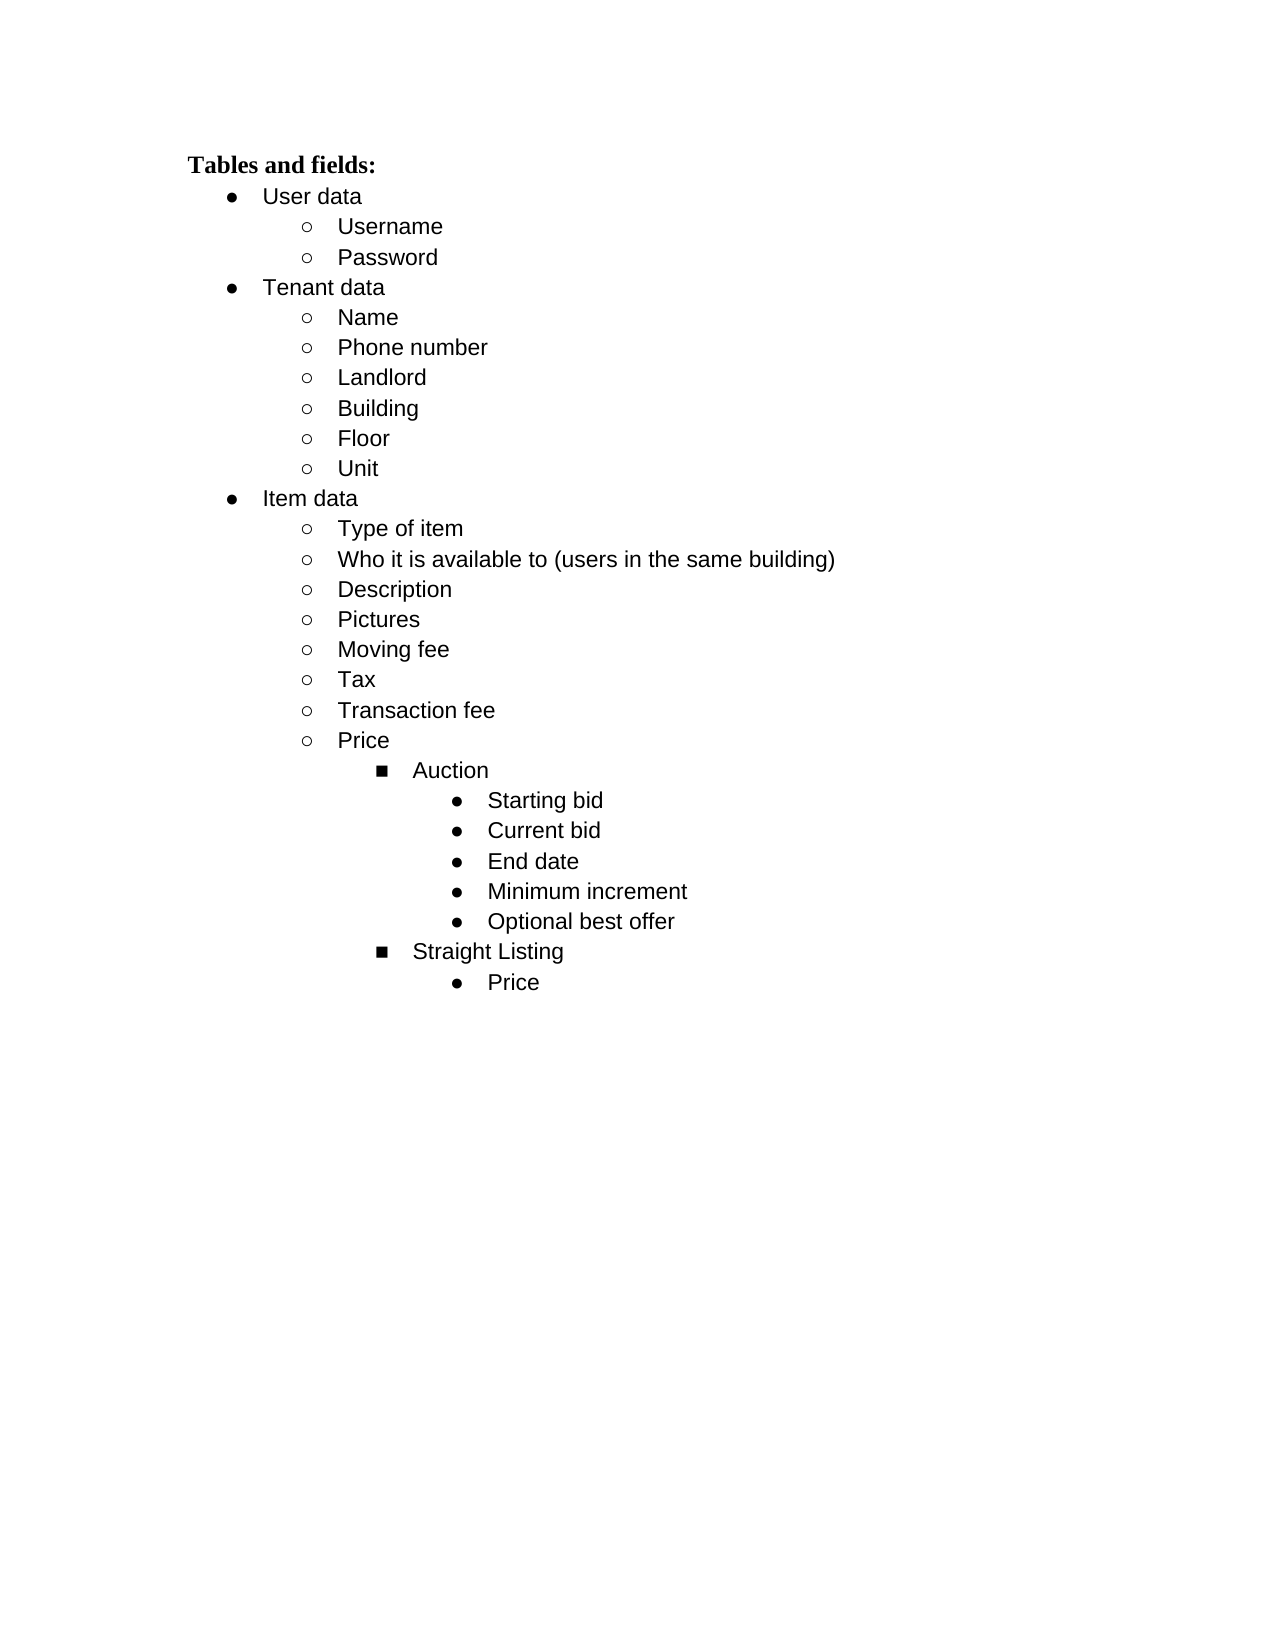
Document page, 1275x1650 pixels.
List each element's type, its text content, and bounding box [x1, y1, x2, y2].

list Transaction fee [300, 697, 1087, 723]
list User data [225, 183, 1087, 209]
list Pictures [300, 606, 1087, 632]
list Auction [375, 757, 1087, 783]
list Who it is available to (users in the same building) [300, 546, 1087, 572]
list Password [300, 243, 1087, 270]
list Straight Listing [375, 938, 1087, 964]
list Tax [300, 666, 1087, 693]
list Phone number [300, 334, 1087, 360]
list Description [300, 576, 1087, 602]
list Landlord [300, 364, 1087, 391]
list Item data [225, 485, 1087, 511]
list Name [300, 304, 1087, 330]
list Unit [300, 455, 1087, 481]
list Moving fee [300, 636, 1087, 662]
list Type of item [300, 515, 1087, 542]
list End date [450, 848, 1087, 874]
list Minimum increment [450, 878, 1087, 904]
list Optional best offer [450, 908, 1087, 934]
list Username [300, 213, 1087, 239]
text Tables and fields: [187, 150, 1087, 179]
list Price [300, 727, 1087, 753]
list Tenant data [225, 274, 1087, 300]
list Price [450, 968, 1087, 995]
list Current bid [450, 817, 1087, 844]
list Starting bid [450, 787, 1087, 813]
list Floor [300, 425, 1087, 451]
list Building [300, 394, 1087, 421]
